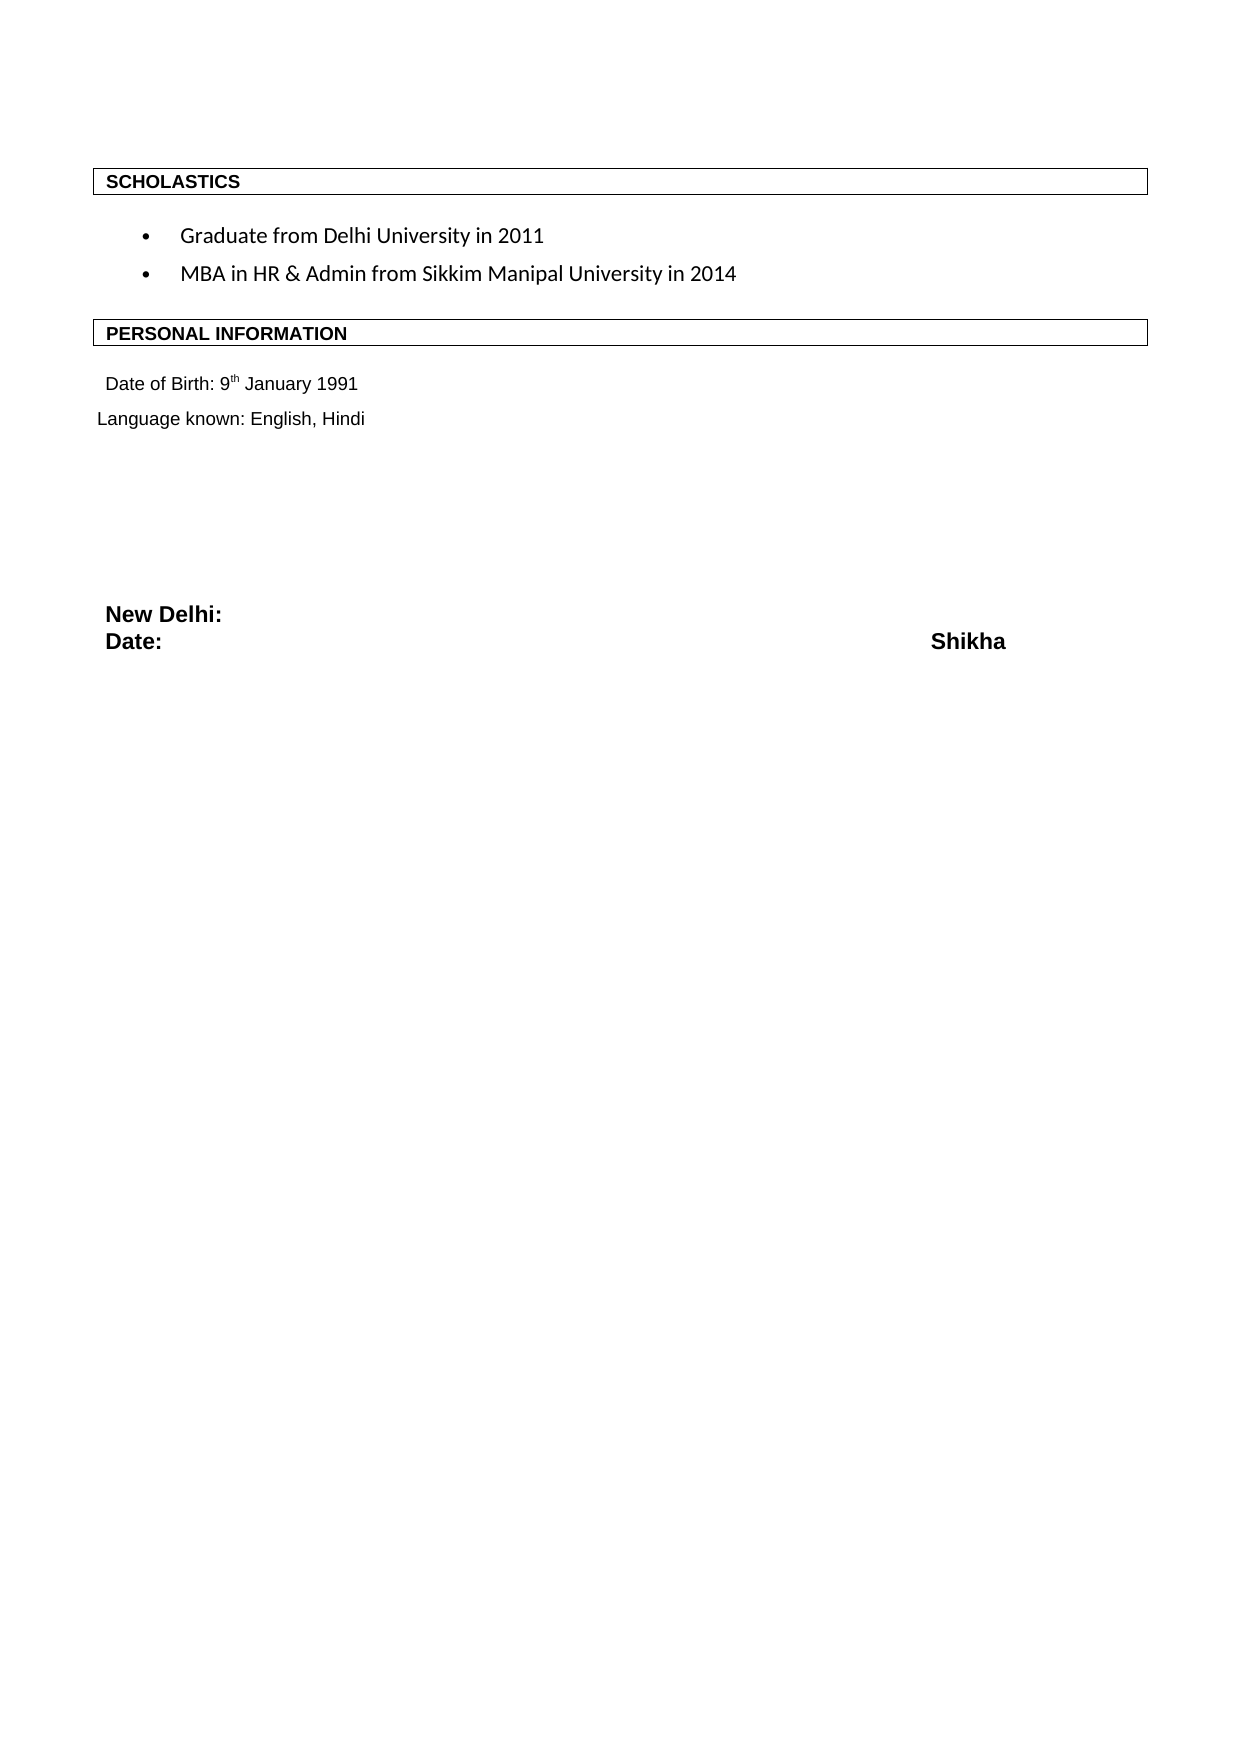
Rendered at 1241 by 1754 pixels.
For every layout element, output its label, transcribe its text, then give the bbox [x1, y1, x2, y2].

subtitle Date: Shikha [105, 628, 1159, 654]
list Graduate from Delhi University in 2011 [143, 221, 1159, 249]
text Date of Birth: 9th January 1991 [105, 373, 460, 394]
subtitle New Delhi: [105, 601, 1159, 628]
list MBA in HR & Admin from Sikkim Manipal University in 2014 [143, 259, 1159, 287]
text Language known: English, Hindi [81, 408, 460, 429]
